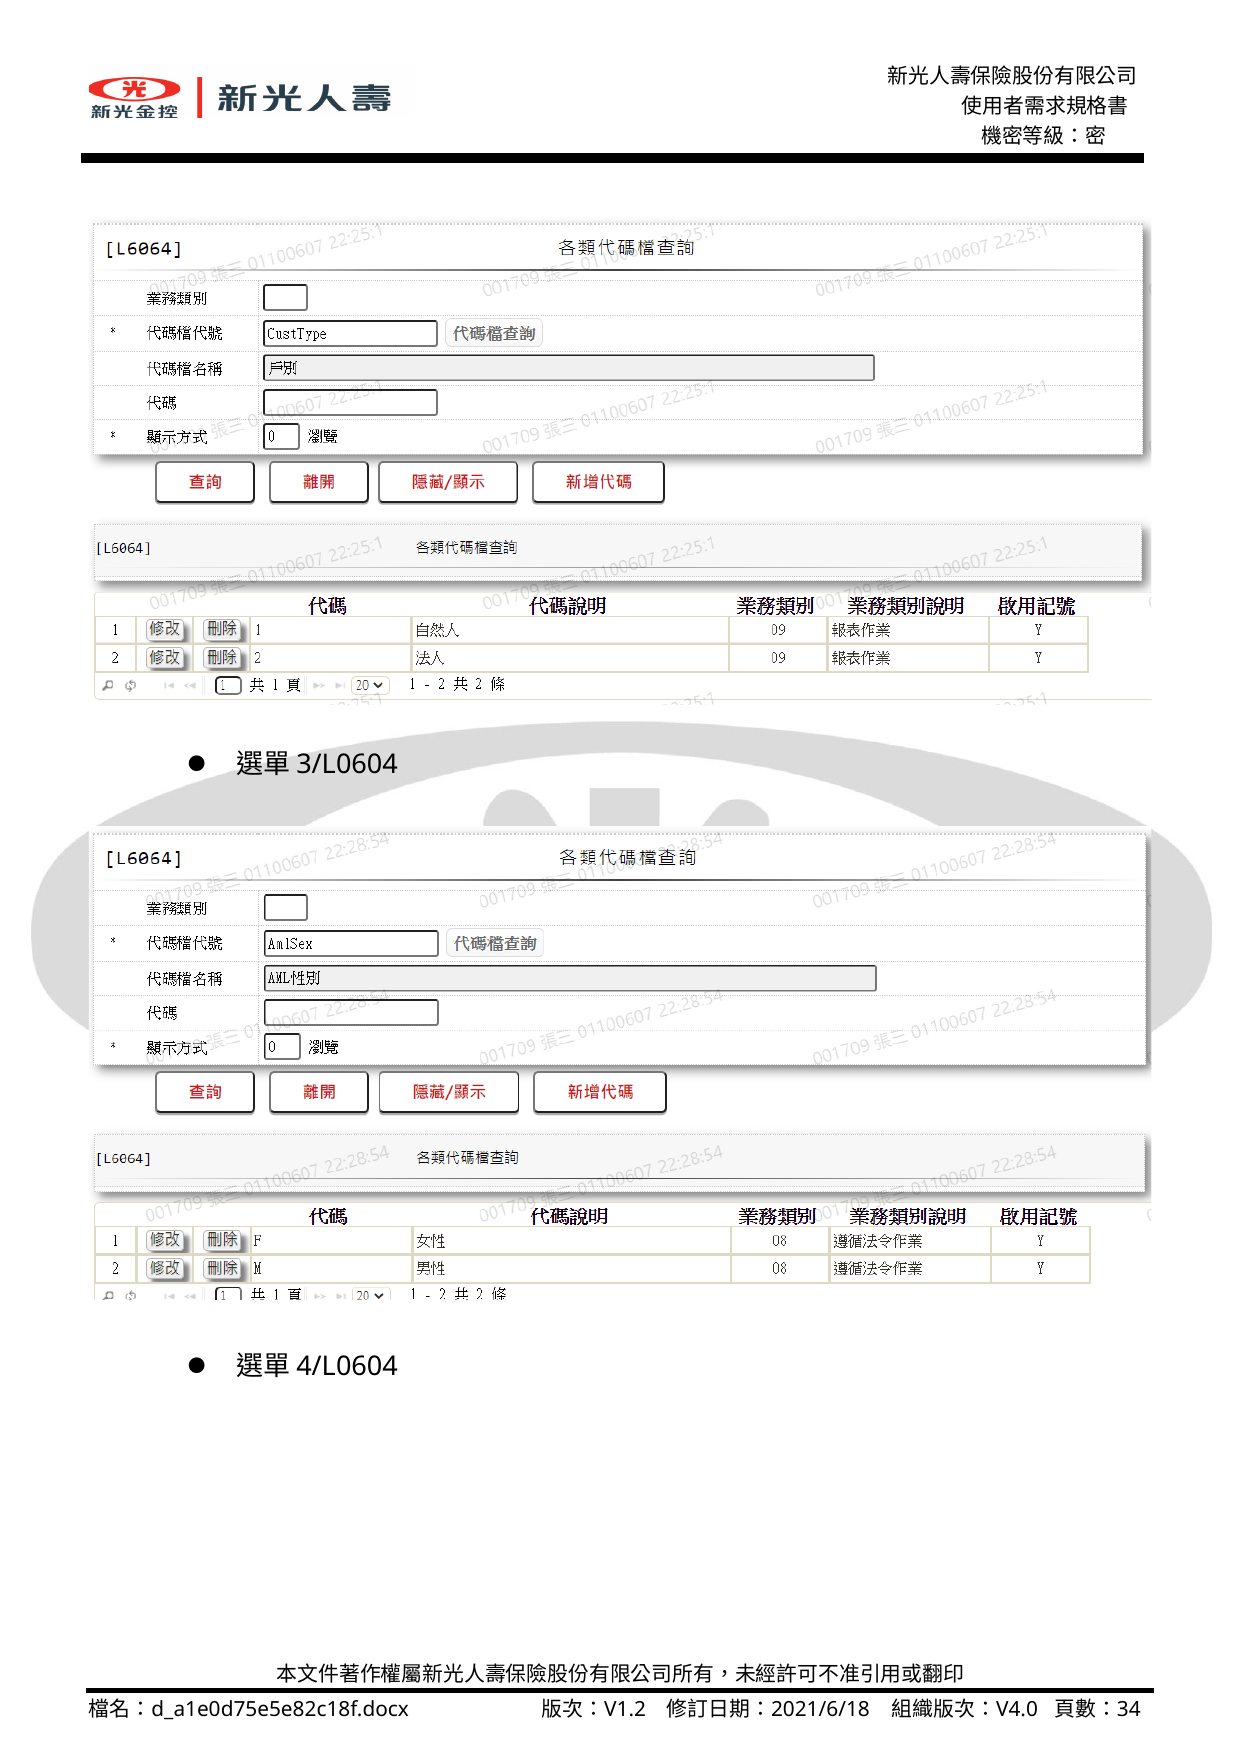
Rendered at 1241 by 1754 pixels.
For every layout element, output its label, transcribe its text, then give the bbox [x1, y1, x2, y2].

list 選單3/L0604 [186, 742, 1152, 782]
list 選單4/L0604 [186, 1344, 1152, 1384]
picture [88, 217, 1152, 705]
picture [25, 713, 1215, 1300]
picture [88, 61, 414, 118]
